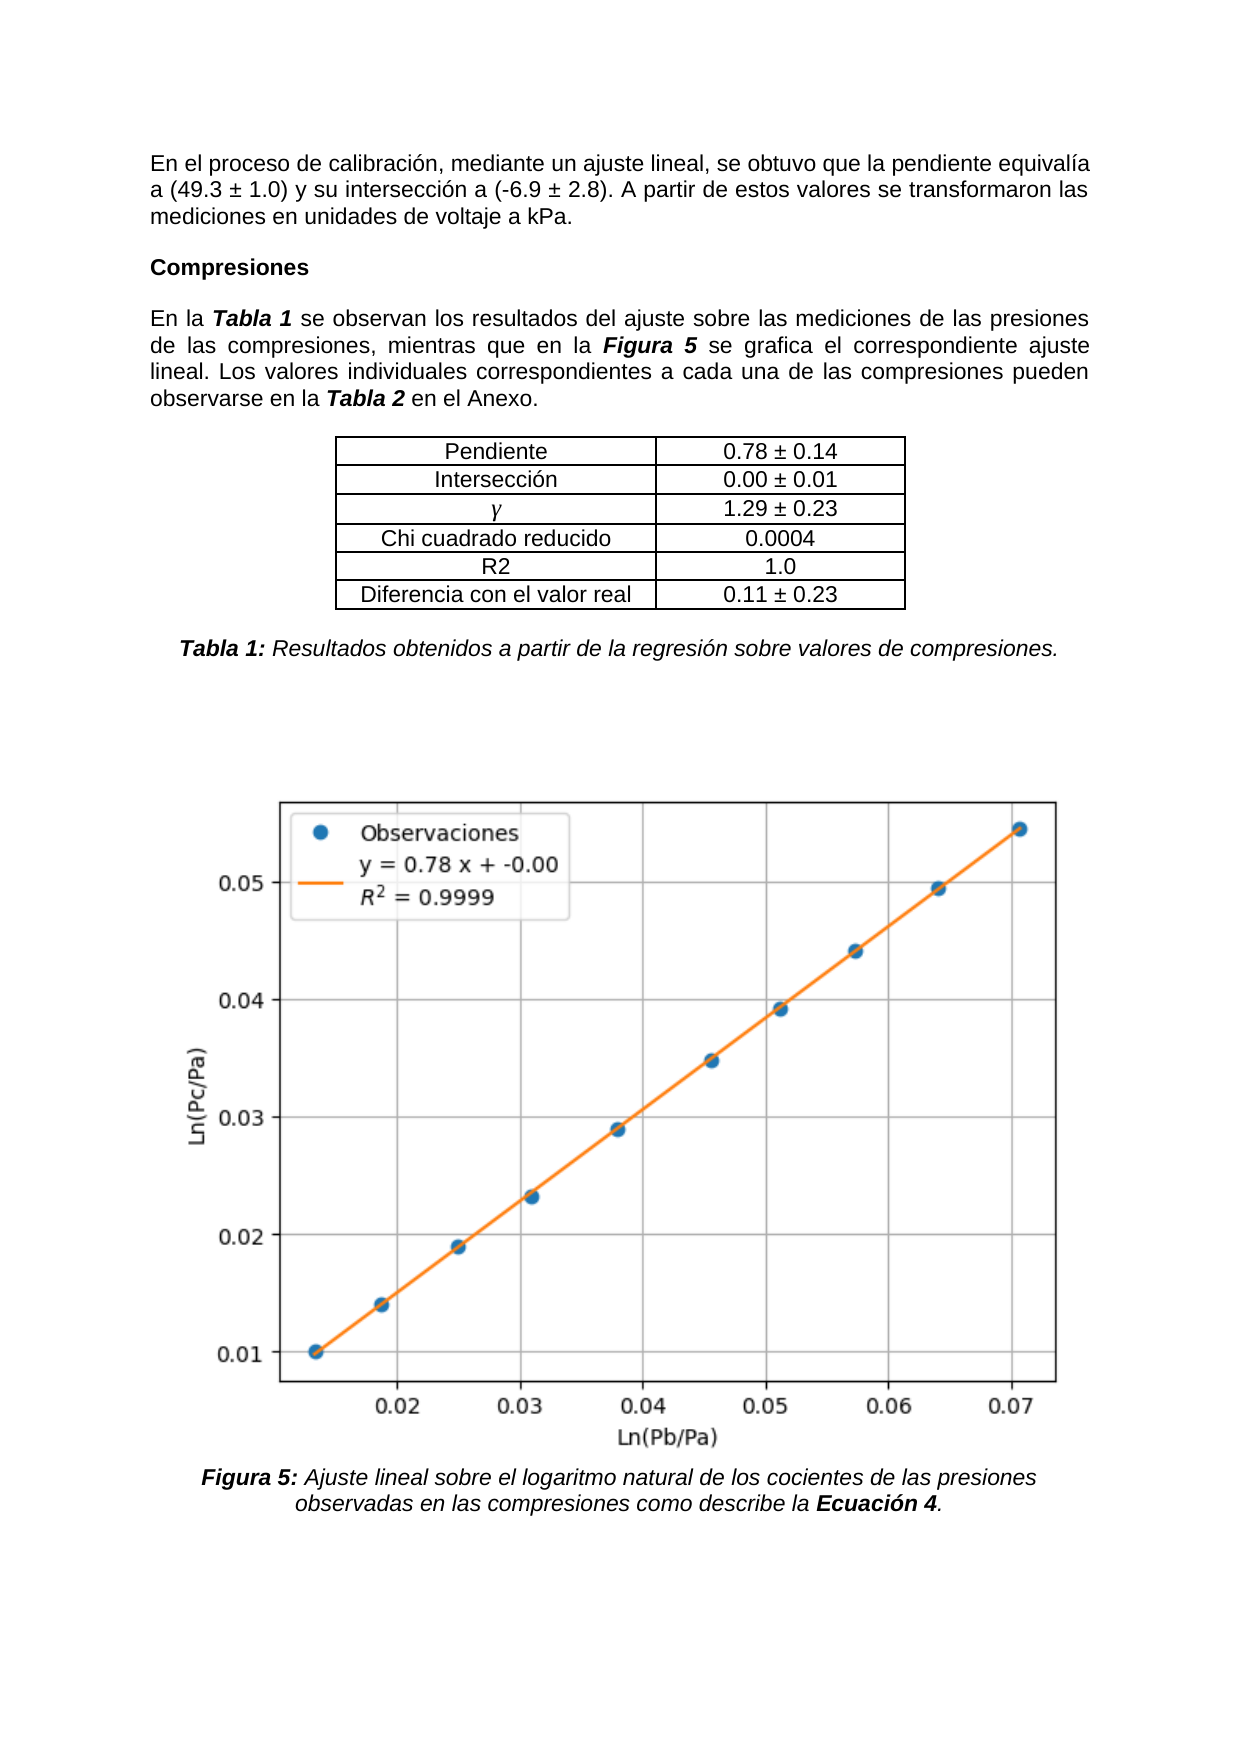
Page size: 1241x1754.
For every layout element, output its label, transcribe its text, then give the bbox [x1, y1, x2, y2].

table_cell Intersección [337, 466, 655, 493]
table_cell [337, 495, 655, 522]
table_cell Diferencia con el valor real [337, 581, 655, 608]
table_header Pendiente [337, 438, 655, 464]
text En la Tabla 1 se observan los resultados del ajuste sobre las mediciones de las presiones de las compresiones, mientras que en la Figura 5 se grafica el correspondiente ajuste lineal. Los valores individuales correspondientes a cada una de las compresiones pueden observarse en la Tabla 2 en el Anexo. [150, 305, 1090, 411]
table_cell 0.11 ± 0.23 [657, 581, 904, 608]
text Compresiones [150, 254, 1090, 280]
table_cell R2 [337, 553, 655, 579]
table_cell 0.0004 [657, 525, 904, 551]
table_cell 1.29 ± 0.23 [657, 495, 904, 522]
table_cell Chi cuadrado reducido [337, 525, 655, 551]
picture [170, 788, 1071, 1464]
table_header 0.78 ± 0.14 [657, 438, 904, 464]
text En el proceso de calibración, mediante un ajuste lineal, se obtuvo que la pendiente equivalía a (49.3 ± 1.0) y su intersección a (-6.9 ± 2.8). A partir de estos valores se transformaron las mediciones en unidades de voltaje a kPa. [150, 150, 1090, 229]
table_cell 1.0 [657, 553, 904, 579]
text Tabla 1: Resultados obtenidos a partir de la regresión sobre valores de compresiones. [150, 635, 1090, 661]
table_cell 0.00 ± 0.01 [657, 466, 904, 493]
